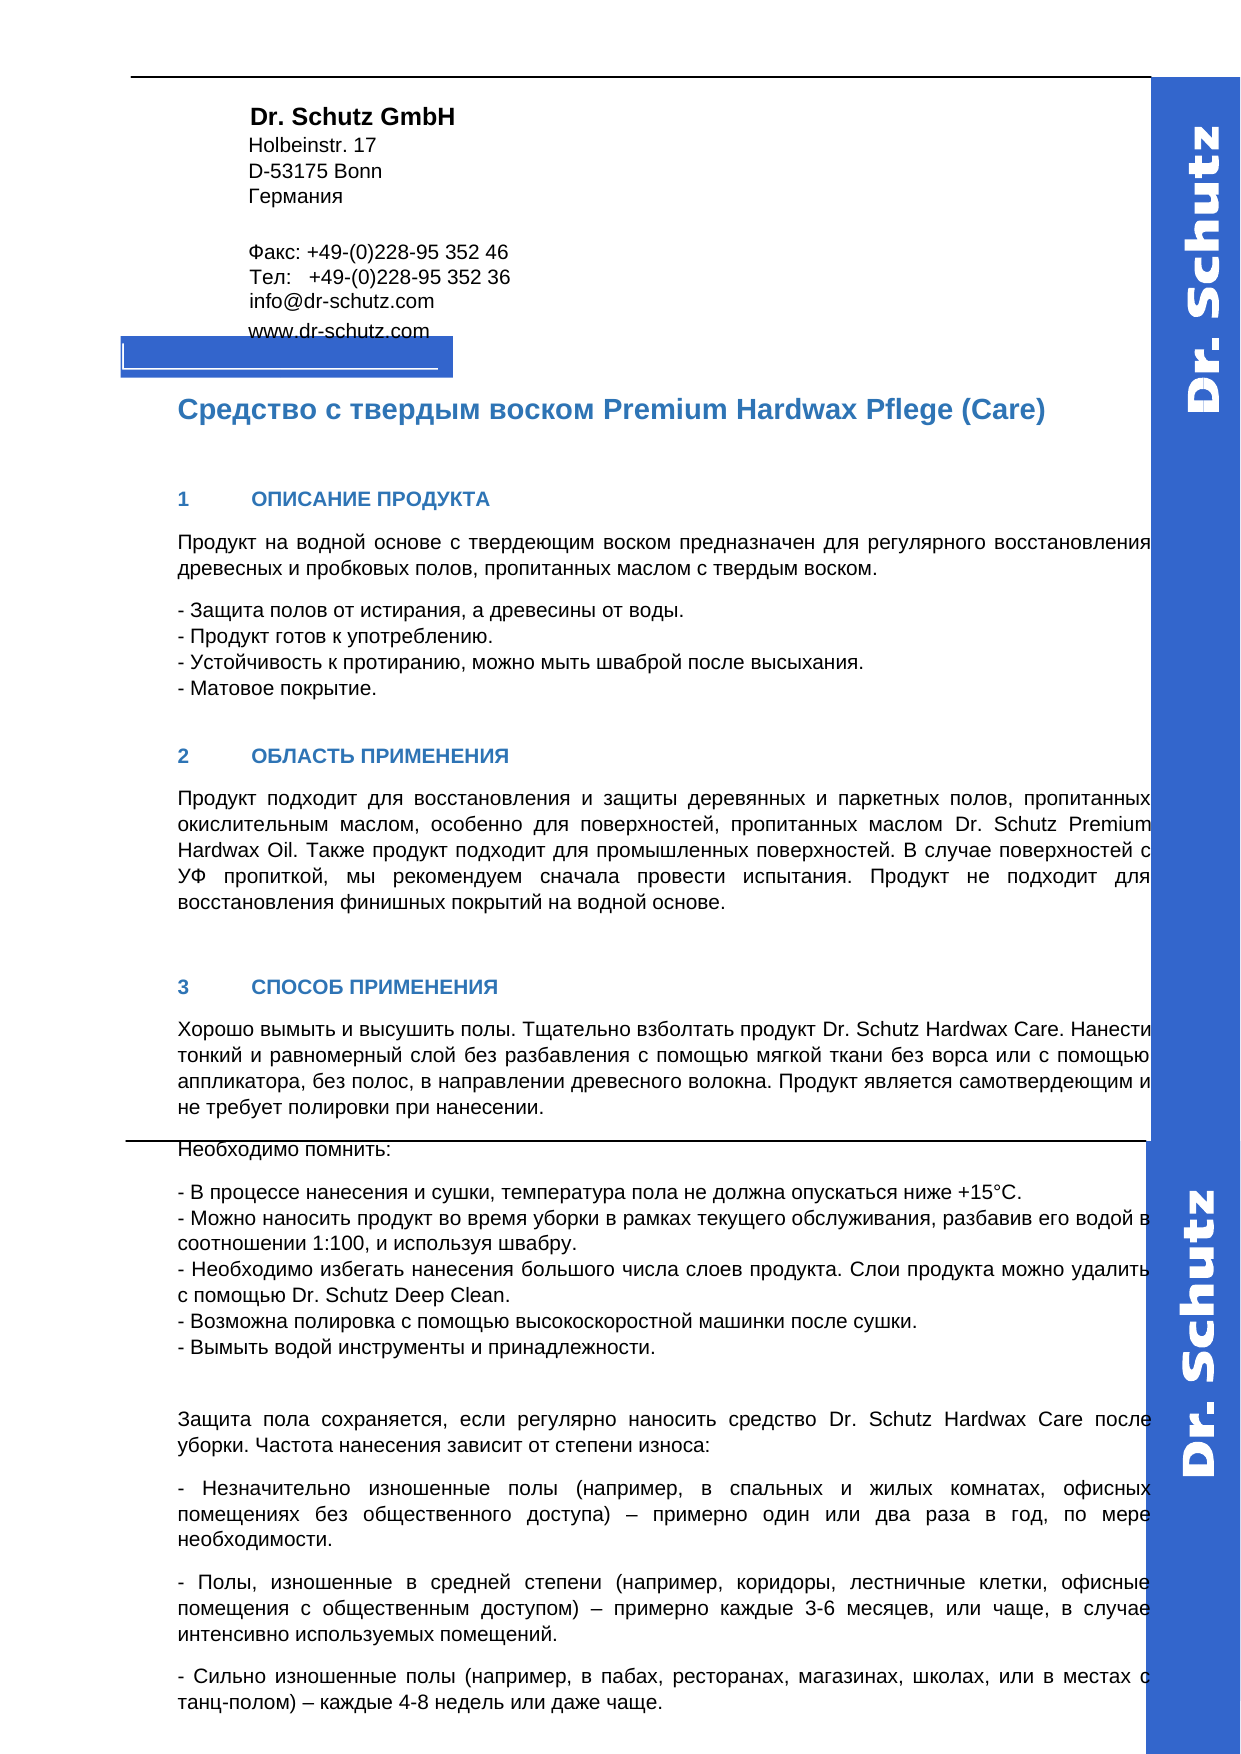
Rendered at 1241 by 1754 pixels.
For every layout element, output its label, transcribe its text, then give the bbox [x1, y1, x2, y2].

text - Устойчивость к протиранию, можно мыть шваброй после высыхания. [177, 649, 1152, 673]
text D-53175 Bonn [248, 158, 546, 182]
text 3 СПОСОБ ПРИМЕНЕНИЯ [177, 974, 1152, 998]
text Продукт на водной основе с твердеющим воском предназначен для регулярного восстановления древесных и пробковых полов, пропитанных маслом с твердым воском. [177, 529, 1152, 579]
text 2 ОБЛАСТЬ ПРИМЕНЕНИЯ [177, 744, 1152, 768]
text - Полы, изношенные в средней степени (например, коридоры, лестничные клетки, офисные помещения с общественным доступом) – примерно каждые 3-6 месяцев, или чаще, в случае интенсивно используемых помещений. [177, 1570, 1152, 1645]
text Holbeinstr. 17 [248, 133, 546, 157]
text - Необходимо избегать нанесения большого числа слоев продукта. Слои продукта можно удалить с помощью Dr. Schutz Deep Clean. [177, 1257, 1152, 1307]
text Необходимо помнить: [177, 1137, 1152, 1161]
text Защита пола сохраняется, если регулярно наносить средство Dr. Schutz Hardwax Care после уборки. Частота нанесения зависит от степени износа: [177, 1407, 1152, 1457]
text www.dr-schutz.com [248, 319, 546, 343]
text - Сильно изношенные полы (например, в пабах, ресторанах, магазинах, школах, или в местах с танц-полом) – каждые 4-8 недель или даже чаще. [177, 1664, 1152, 1714]
text - Незначительно изношенные полы (например, в спальных и жилых комнатах, офисных помещениях без общественного доступа) – примерно один или два раза в год, по мере необходимости. [177, 1476, 1152, 1551]
text Хорошо вымыть и высушить полы. Тщательно взболтать продукт Dr. Schutz Hardwax Care. Нанести тонкий и равномерный слой без разбавления с помощью мягкой ткани без ворса или с помощью аппликатора, без полос, в направлении древесного волокна. Продукт является самотвердеющим и не требует полировки при нанесении. [177, 1017, 1152, 1118]
text Факс: +49-(0)228-95 352 46 Teл: +49-(0)228-95 352 36 info@dr-schutz.com [248, 239, 546, 313]
text - В процессе нанесения и сушки, температура пола не должна опускаться ниже +15°С. [177, 1179, 1152, 1203]
text - Продукт готов к употреблению. [177, 624, 1152, 648]
text - Вымыть водой инструменты и принадлежности. [177, 1334, 1152, 1358]
text 1 ОПИСАНИЕ ПРОДУКТА [177, 487, 1152, 511]
text - Можно наносить продукт во время уборки в рамках текущего обслуживания, разбавив его водой в соотношении 1:100, и используя швабру. [177, 1205, 1152, 1255]
text Средство с твердым воском Premium Hardwax Pflege (Care) [177, 392, 1152, 425]
text Продукт подходит для восстановления и защиты деревянных и паркетных полов, пропитанных окислительным маслом, особенно для поверхностей, пропитанных маслом Dr. Schutz Premium Hardwax Oil. Также продукт подходит для промышленных поверхностей. В случае поверхностей с УФ пропиткой, мы рекомендуем сначала провести испытания. Продукт не подходит для восстановления финишных покрытий на водной основе. [177, 786, 1152, 913]
text - Возможна полировка с помощью высокоскоростной машинки после сушки. [177, 1309, 1152, 1333]
text Dr. Schutz GmbH [250, 102, 1152, 131]
text - Защита полов от истирания, а древесины от воды. [177, 598, 1152, 622]
text - Матовое покрытие. [177, 675, 1152, 699]
text Германия [248, 184, 1152, 208]
